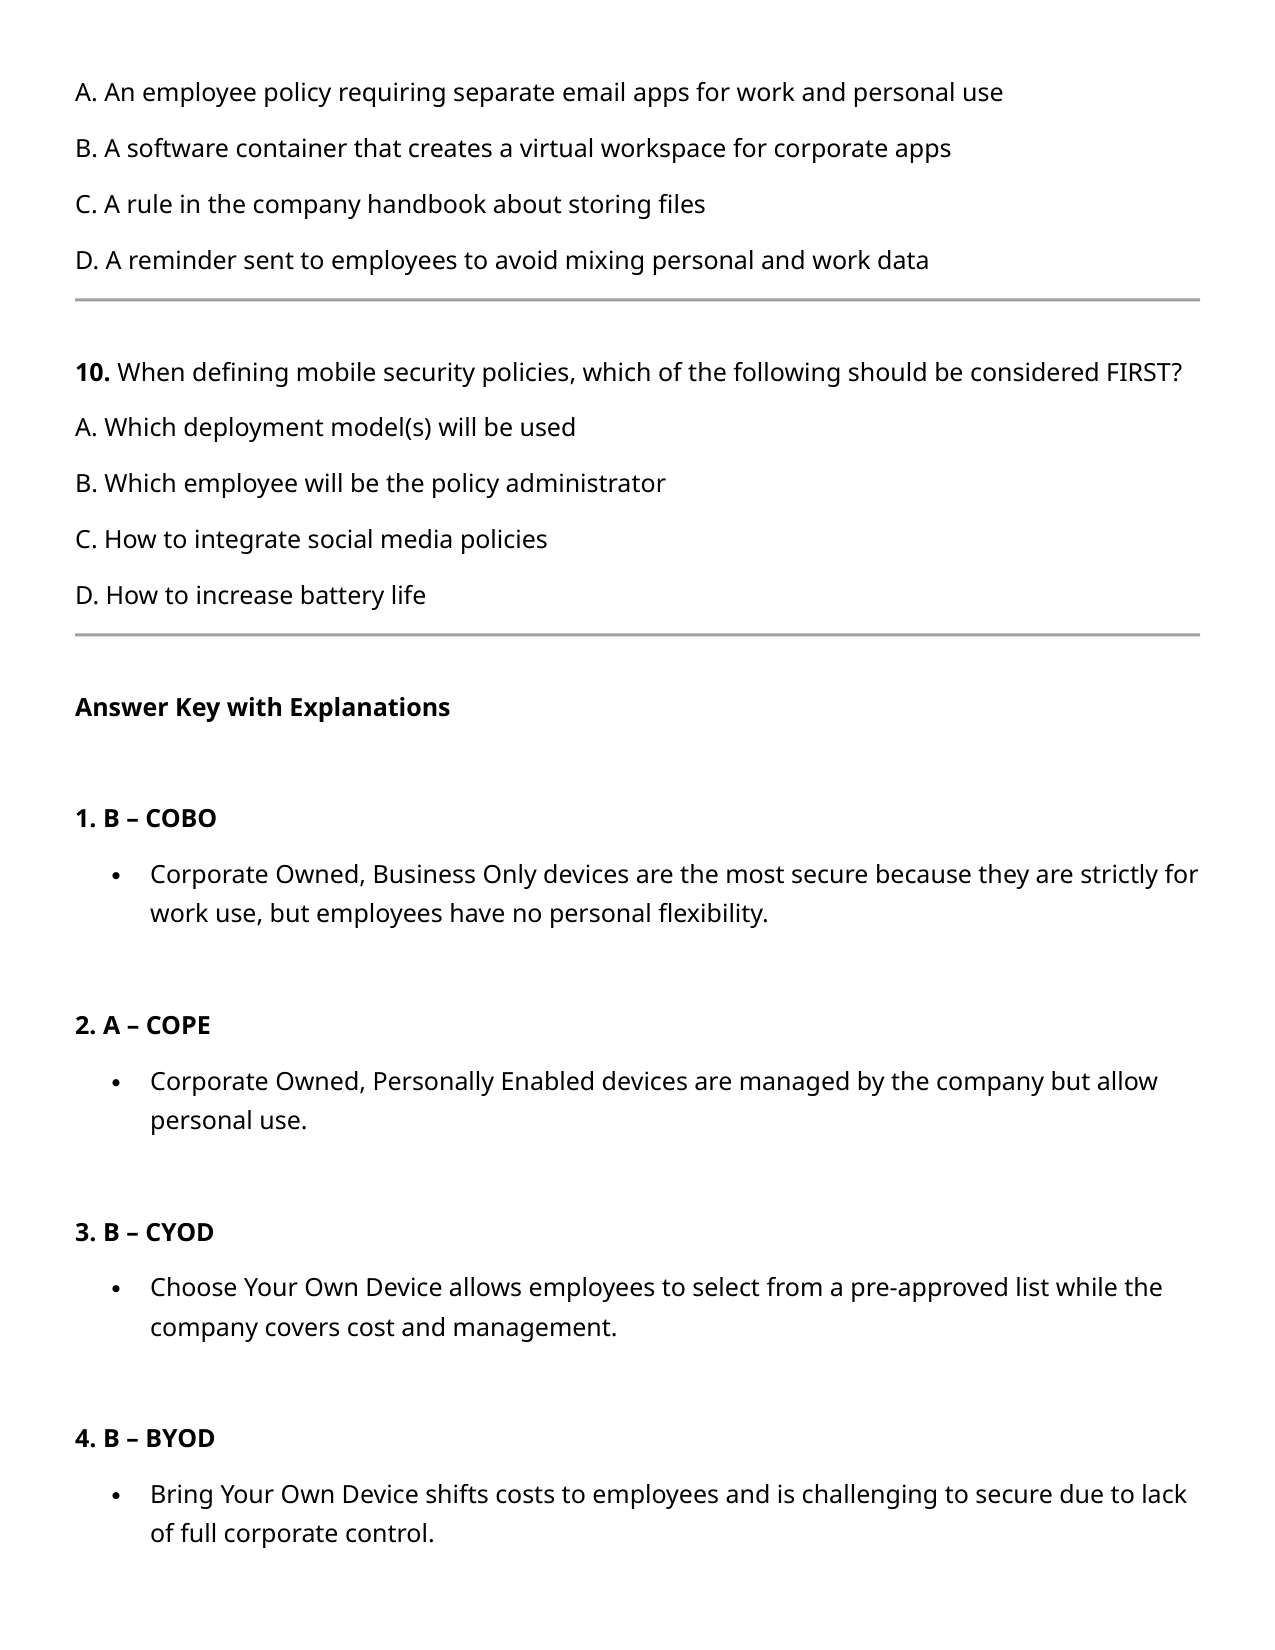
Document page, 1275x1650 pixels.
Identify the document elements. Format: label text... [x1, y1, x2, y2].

text D. A reminder sent to employees to avoid mixing personal and work data [75, 242, 1200, 277]
text 1. B – COBO [75, 801, 1200, 835]
list Corporate Owned, Personally Enabled devices are managed by the company but allow personal use. [112, 1063, 1200, 1137]
text 2. A – COPE [75, 1007, 1200, 1042]
text C. How to integrate social media policies [75, 522, 1200, 556]
text A. An employee policy requiring separate email apps for work and personal use [75, 75, 1200, 109]
text 10. When defining mobile security policies, which of the following should be considered FIRST? [75, 354, 1200, 388]
text D. How to increase battery life [75, 577, 1200, 612]
list Bring Your Own Device shifts costs to employees and is challenging to secure due to lack of full corporate control. [112, 1477, 1200, 1550]
text B. Which employee will be the policy administrator [75, 466, 1200, 500]
list Corporate Owned, Business Only devices are the most secure because they are strictly for work use, but employees have no personal flexibility. [112, 857, 1200, 930]
text 3. B – CYOD [75, 1214, 1200, 1248]
text B. A software container that creates a virtual workspace for corporate apps [75, 131, 1200, 165]
list Choose Your Own Device allows employees to select from a pre-approved list while the company covers cost and management. [112, 1270, 1200, 1343]
text C. A rule in the company handbook about storing files [75, 187, 1200, 221]
text A. Which deployment model(s) will be used [75, 410, 1200, 444]
text 4. B – BYOD [75, 1421, 1200, 1455]
text Answer Key with Explanations [75, 689, 1200, 723]
